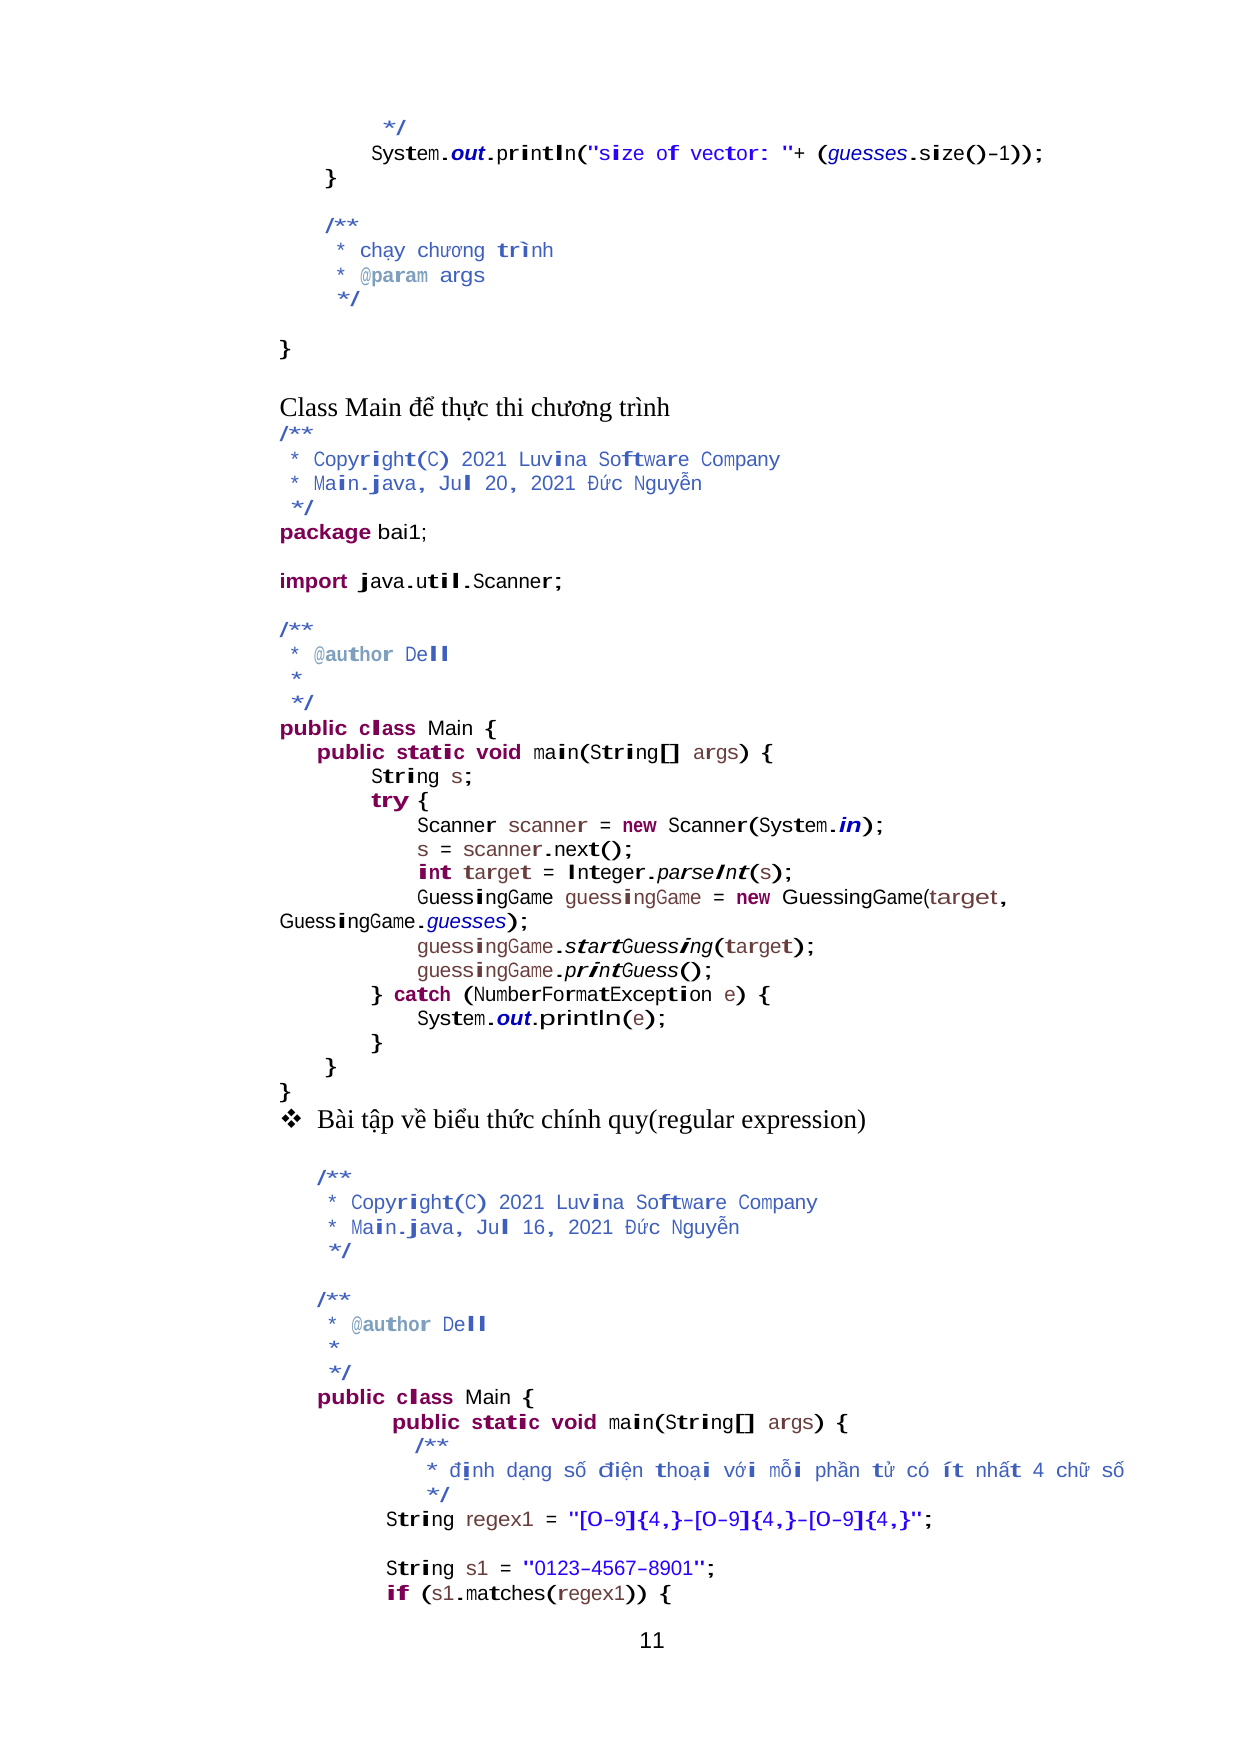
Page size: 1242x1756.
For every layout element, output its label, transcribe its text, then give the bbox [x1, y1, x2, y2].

text */ [291, 496, 1221, 520]
text /** [317, 1165, 1221, 1189]
text guessingGame.startGuessing(target); guessingGame.printGuess(); [417, 933, 1043, 982]
text */ [291, 691, 1221, 715]
text */ [383, 116, 1221, 140]
text /** [279, 618, 1221, 642]
text GuessingGame guessingGame = new GuessingGame(target, GuessingGame.guesses); [279, 885, 1043, 933]
list chạy chương trình [337, 238, 1221, 262]
text * [328, 1336, 1221, 1360]
text /** [279, 423, 1221, 446]
text System.out.println("size of vector: "+ (guesses.size()-1)); [371, 140, 1221, 164]
subtitle Class Main để thực thi chương trình [279, 392, 1221, 423]
text } [279, 336, 1221, 359]
text int target = Integer.parseInt(s); [417, 861, 1221, 884]
list @author Dell [328, 1312, 1221, 1336]
text */ [328, 1239, 1221, 1263]
text public class Main { [279, 715, 1221, 739]
text } [325, 1054, 1221, 1078]
list Copyright(C) 2021 Luvina Software Company [291, 447, 1221, 471]
text */ [328, 1361, 1221, 1385]
text /** [415, 1434, 1221, 1458]
list @author Dell [291, 642, 1221, 666]
text package bai1; [279, 520, 1221, 544]
list Main.java, Jul 20, 2021 Đức Nguyễn [291, 471, 1221, 495]
text * định dạng số điện thoại với mỗi phần tử có ít nhất 4 chữ số [426, 1458, 1221, 1482]
subtitle try { [371, 788, 1221, 812]
text /** [317, 1287, 1221, 1311]
text } [371, 1030, 1221, 1054]
text } [279, 1079, 1221, 1103]
text } catch (NumberFormatException e) { System.out.println(e); [371, 982, 804, 1030]
text String regex1 = "[0-9]{4,}-[0-9]{4,}-[0-9]{4,}"; [386, 1507, 1221, 1531]
list Copyright(C) 2021 Luvina Software Company [328, 1190, 1221, 1214]
text * [291, 667, 1221, 691]
text */ [337, 287, 1221, 311]
list @param args [337, 262, 1221, 286]
list Main.java, Jul 16, 2021 Đức Nguyễn [328, 1214, 1221, 1238]
text if (s1.matches(regex1)) { [386, 1580, 1221, 1604]
subtitle Bài tập về biểu thức chính quy(regular expression) [279, 1103, 1221, 1135]
text String s1 = "0123-4567-8901"; [386, 1556, 1221, 1580]
text public class Main { [317, 1385, 1221, 1409]
text public static void main(String[] args) { String s; [317, 740, 804, 788]
text */ [426, 1483, 1221, 1507]
text /** [325, 214, 1221, 238]
text public static void main(String[] args) { [392, 1409, 1221, 1433]
text Scanner scanner = new Scanner(System.in); s = scanner.next(); [417, 812, 893, 861]
text import java.util.Scanner; [279, 569, 1221, 593]
text } [325, 165, 1221, 189]
